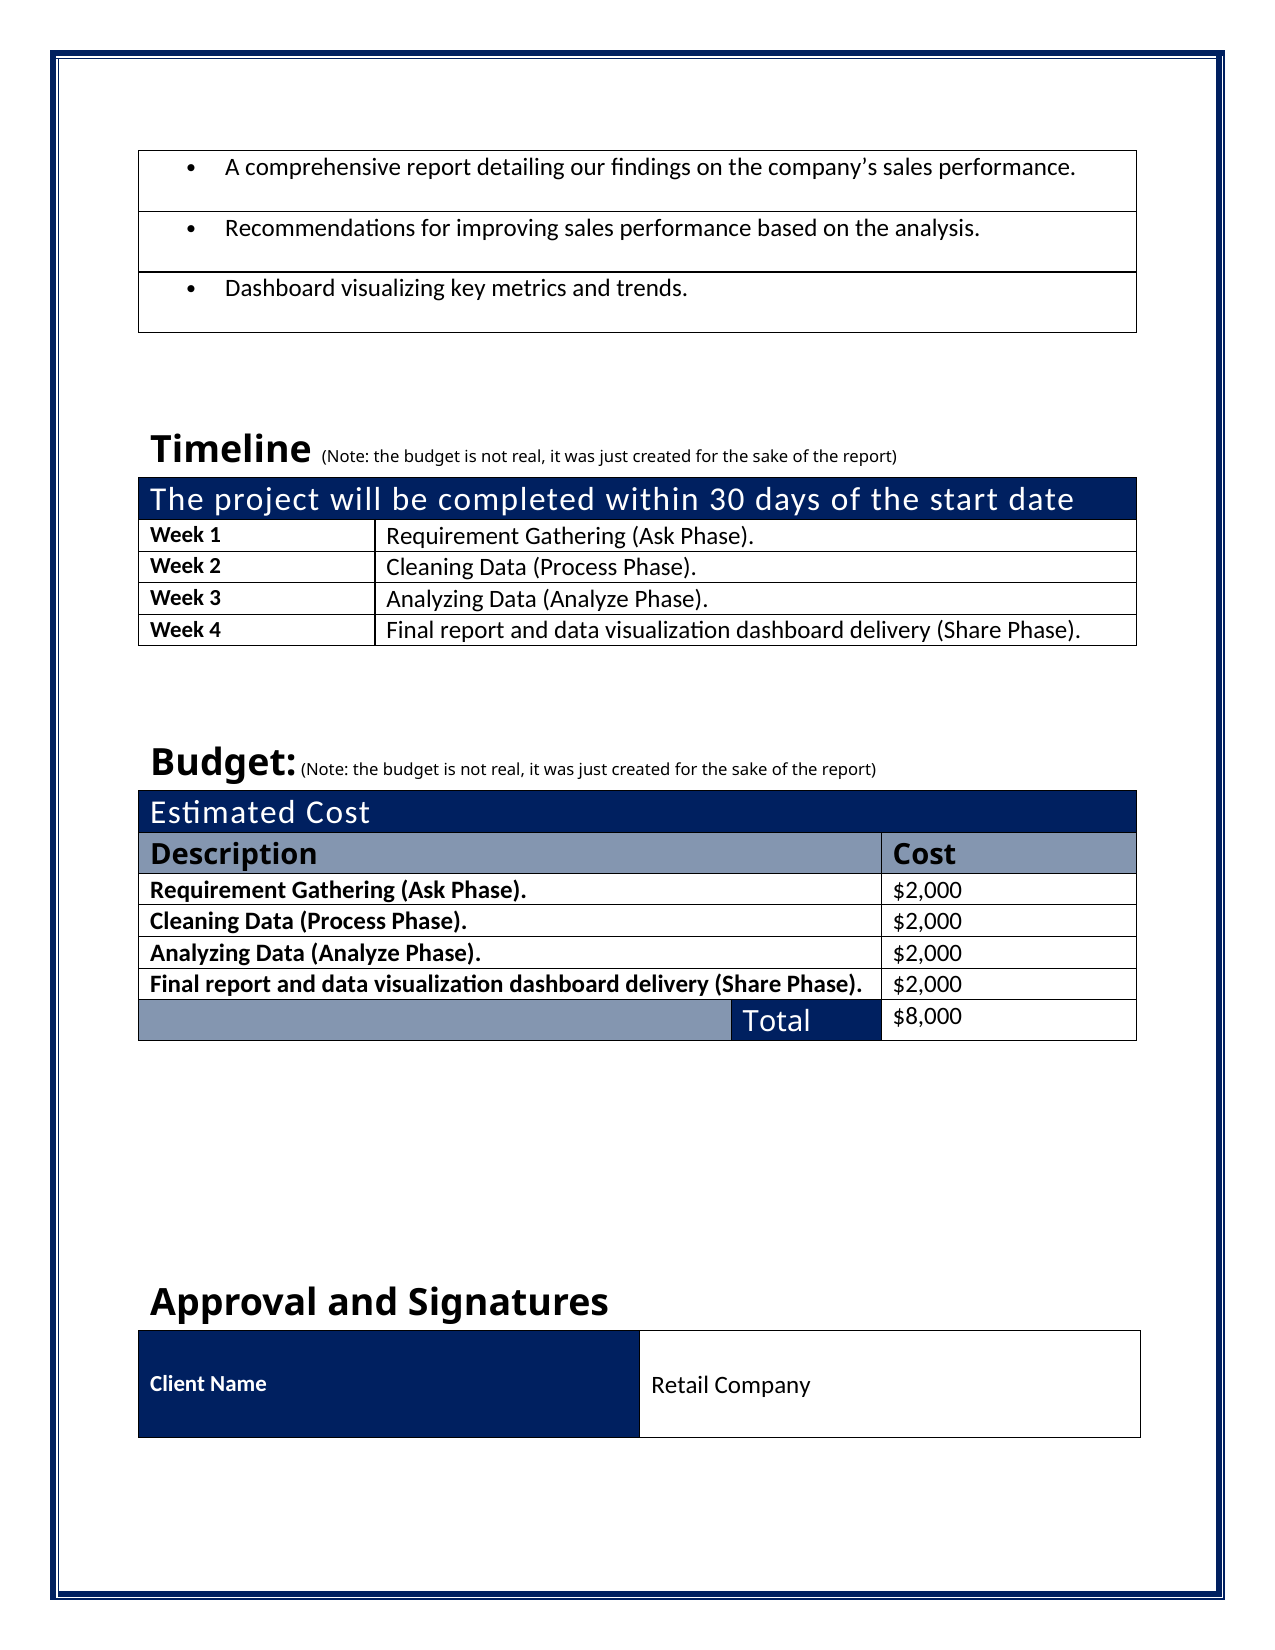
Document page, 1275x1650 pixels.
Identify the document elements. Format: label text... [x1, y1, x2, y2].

table_cell Recommendations for improving sales performance based on the analysis. [139, 212, 1136, 271]
table_cell Week 3 [139, 583, 374, 614]
table_cell Cleaning Data (Process Phase). [376, 552, 1136, 582]
table_cell Week 4 [139, 615, 374, 645]
table_cell $2,000 [882, 937, 1136, 967]
table_cell Cost [882, 833, 1136, 873]
table_cell Description [139, 833, 881, 873]
table_cell Requirement Gathering (Ask Phase). [139, 874, 881, 904]
table_cell Changelog Report. A comprehensive report detailing our findings on the company’s sales performance. [139, 151, 1136, 211]
table_cell Dashboard visualizing key metrics and trends. [139, 273, 1136, 332]
table_cell $8,000 [882, 1000, 1136, 1040]
table_cell Cleaning Data (Process Phase). [139, 905, 881, 936]
table_cell [139, 1000, 731, 1040]
table_cell Requirement Gathering (Ask Phase). [376, 520, 1136, 551]
table_cell $2,000 [882, 905, 1136, 936]
table_cell $2,000 [882, 874, 1136, 904]
subtitle Budget: (Note: the budget is not real, it was just created for the sake of the report) [150, 735, 1125, 786]
table_cell Week 2 [139, 552, 374, 582]
table_header Client Name [139, 1331, 639, 1437]
table_header Estimated Cost [139, 791, 1136, 832]
table_cell Analyzing Data (Analyze Phase). [376, 583, 1136, 614]
table_header Retail Company [640, 1331, 1140, 1437]
subtitle Timeline (Note: the budget is not real, it was just created for the sake of the report) [150, 422, 1125, 473]
table_cell Week 1 [139, 520, 374, 551]
table_cell Analyzing Data (Analyze Phase). [139, 937, 881, 967]
table_cell Total [732, 1000, 881, 1040]
table_cell Final report and data visualization dashboard delivery (Share Phase). [139, 969, 881, 999]
table_header The project will be completed within 30 days of the start date [139, 478, 1136, 519]
table_cell Final report and data visualization dashboard delivery (Share Phase). [376, 615, 1136, 645]
subtitle Approval and Signatures [150, 1275, 1125, 1326]
table_cell $2,000 [882, 969, 1136, 999]
